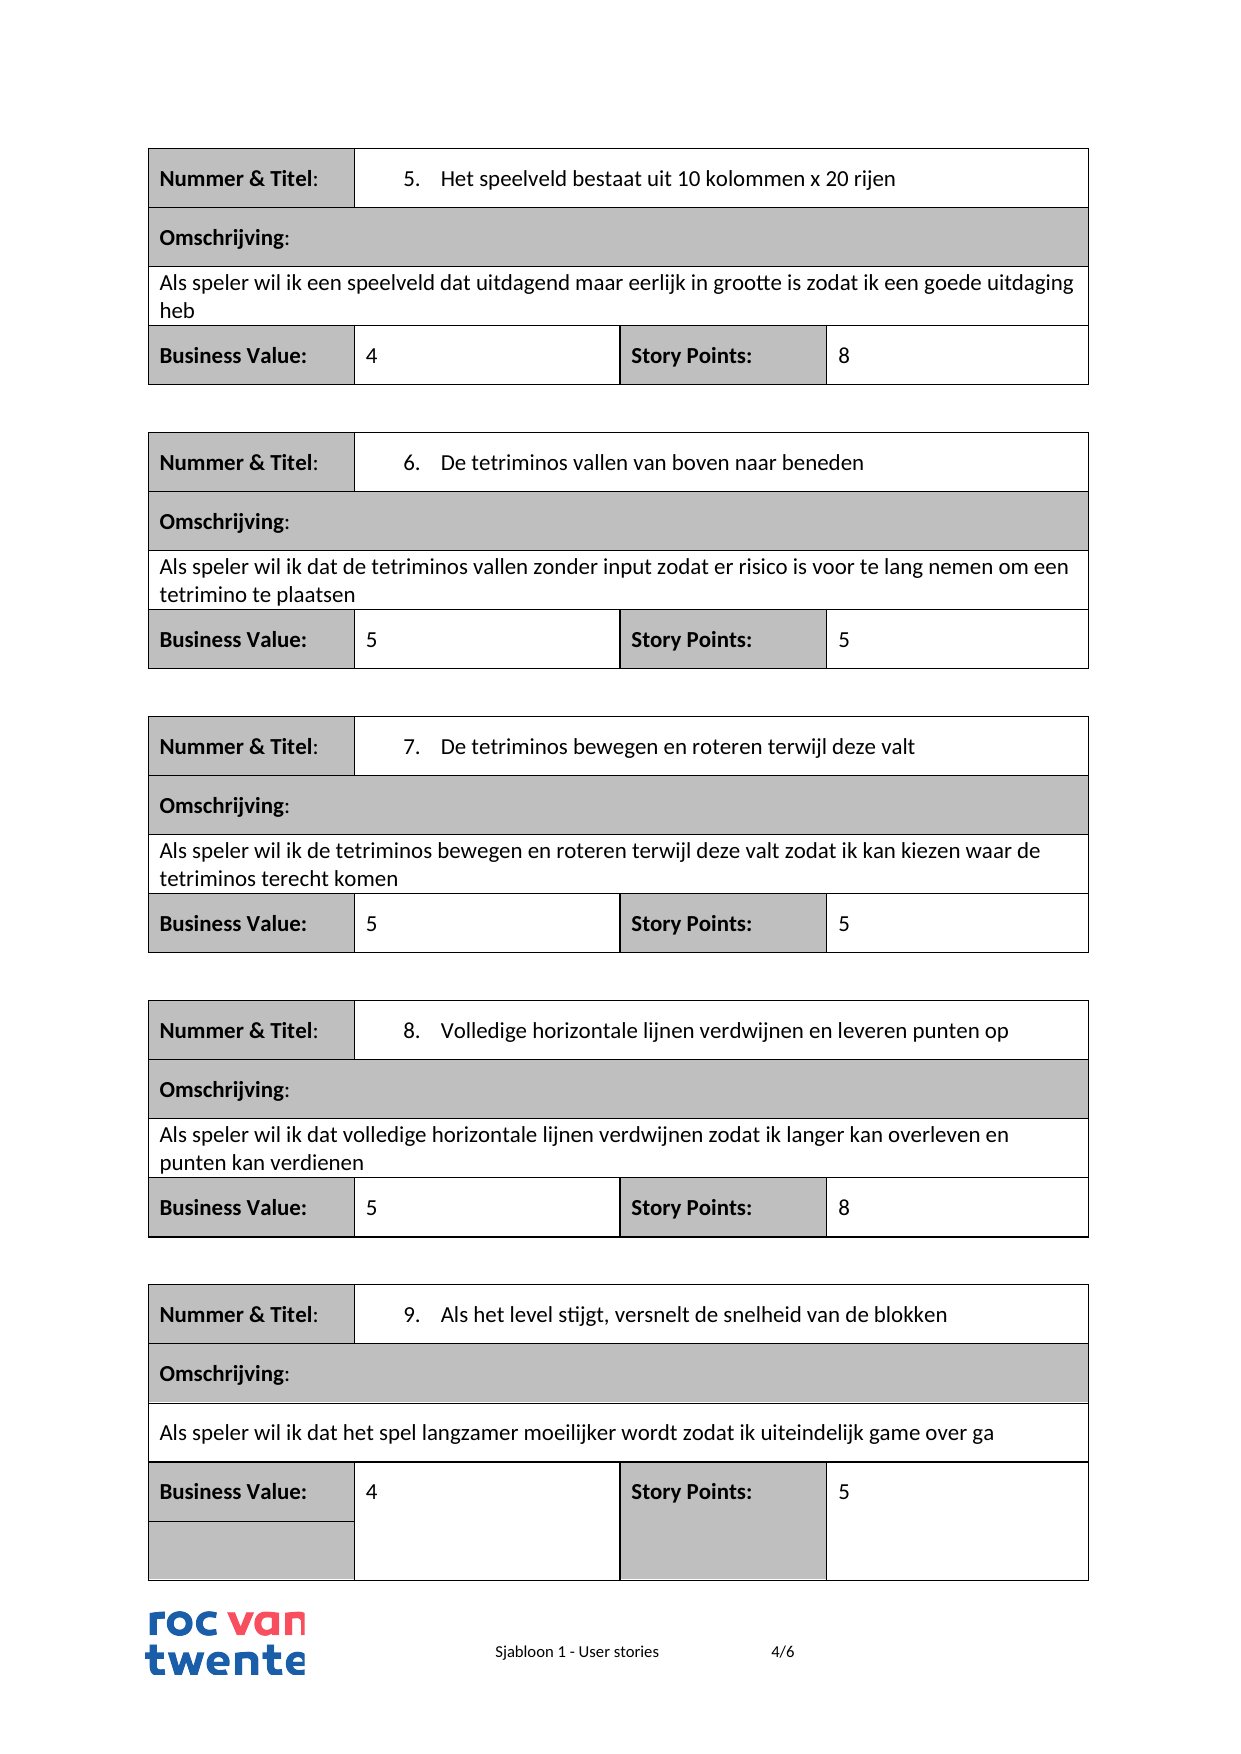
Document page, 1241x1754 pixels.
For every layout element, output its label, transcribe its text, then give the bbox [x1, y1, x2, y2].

table_cell [355, 1521, 619, 1579]
table_cell 5 [355, 610, 619, 668]
table_cell Omschrijving: [149, 208, 1088, 266]
table_cell [621, 1521, 826, 1579]
table_cell Omschrijving: [149, 1060, 1088, 1118]
table_cell Business Value: [149, 1463, 354, 1521]
table_cell Business Value: [149, 610, 354, 668]
table_cell Story Points: [621, 326, 826, 384]
table_cell Omschrijving: [149, 1344, 1088, 1402]
table_cell Business Value: [149, 326, 354, 384]
table_cell 5 [827, 610, 1088, 668]
table_cell 5 [827, 894, 1088, 952]
table_cell Omschrijving: [149, 492, 1088, 550]
table_cell Business Value: [149, 894, 354, 952]
table_cell Story Points: [621, 1178, 826, 1236]
table_cell Omschrijving: [149, 776, 1088, 834]
table_cell 8 [827, 1178, 1088, 1236]
table_cell 5 [355, 894, 619, 952]
table_cell 4 [355, 1463, 619, 1521]
table_header De tetriminos vallen van boven naar beneden [355, 433, 1088, 491]
table_cell 5 [355, 1178, 619, 1236]
table_cell Business Value: [149, 1178, 354, 1236]
table_cell Als speler wil ik de tetriminos bewegen en roteren terwijl deze valt zodat ik kan kiezen waar de tetriminos terecht komen [149, 835, 1088, 893]
table_header Nummer & Titel: [149, 149, 354, 207]
table_cell Als speler wil ik een speelveld dat uitdagend maar eerlijk in grootte is zodat ik een goede uitdaging heb [149, 267, 1088, 325]
table_cell Als speler wil ik dat volledige horizontale lijnen verdwijnen zodat ik langer kan overleven en punten kan verdienen [149, 1119, 1088, 1177]
table_header Nummer & Titel: [149, 717, 354, 775]
table_cell Story Points: [621, 894, 826, 952]
table_cell [827, 1521, 1088, 1579]
table_header Het speelveld bestaat uit 10 kolommen x 20 rijen [355, 149, 1088, 207]
table_header Nummer & Titel: [149, 1285, 354, 1343]
table_header Nummer & Titel: [149, 1001, 354, 1059]
table_cell [149, 1522, 354, 1579]
table_cell Als speler wil ik dat het spel langzamer moeilijker wordt zodat ik uiteindelijk game over ga [149, 1404, 1088, 1461]
table_cell 5 [827, 1463, 1088, 1521]
table_cell 4 [355, 326, 619, 384]
table_header Als het level stijgt, versnelt de snelheid van de blokken [355, 1285, 1088, 1343]
table_header Nummer & Titel: [149, 433, 354, 491]
table_cell Story Points: [621, 1463, 826, 1521]
table_header De tetriminos bewegen en roteren terwijl deze valt [355, 717, 1088, 775]
table_cell Story Points: [621, 610, 826, 668]
picture [145, 1611, 305, 1674]
table_cell Als speler wil ik dat de tetriminos vallen zonder input zodat er risico is voor te lang nemen om een tetrimino te plaatsen [149, 551, 1088, 609]
table_header Volledige horizontale lijnen verdwijnen en leveren punten op [355, 1001, 1088, 1059]
table_cell 8 [827, 326, 1088, 384]
